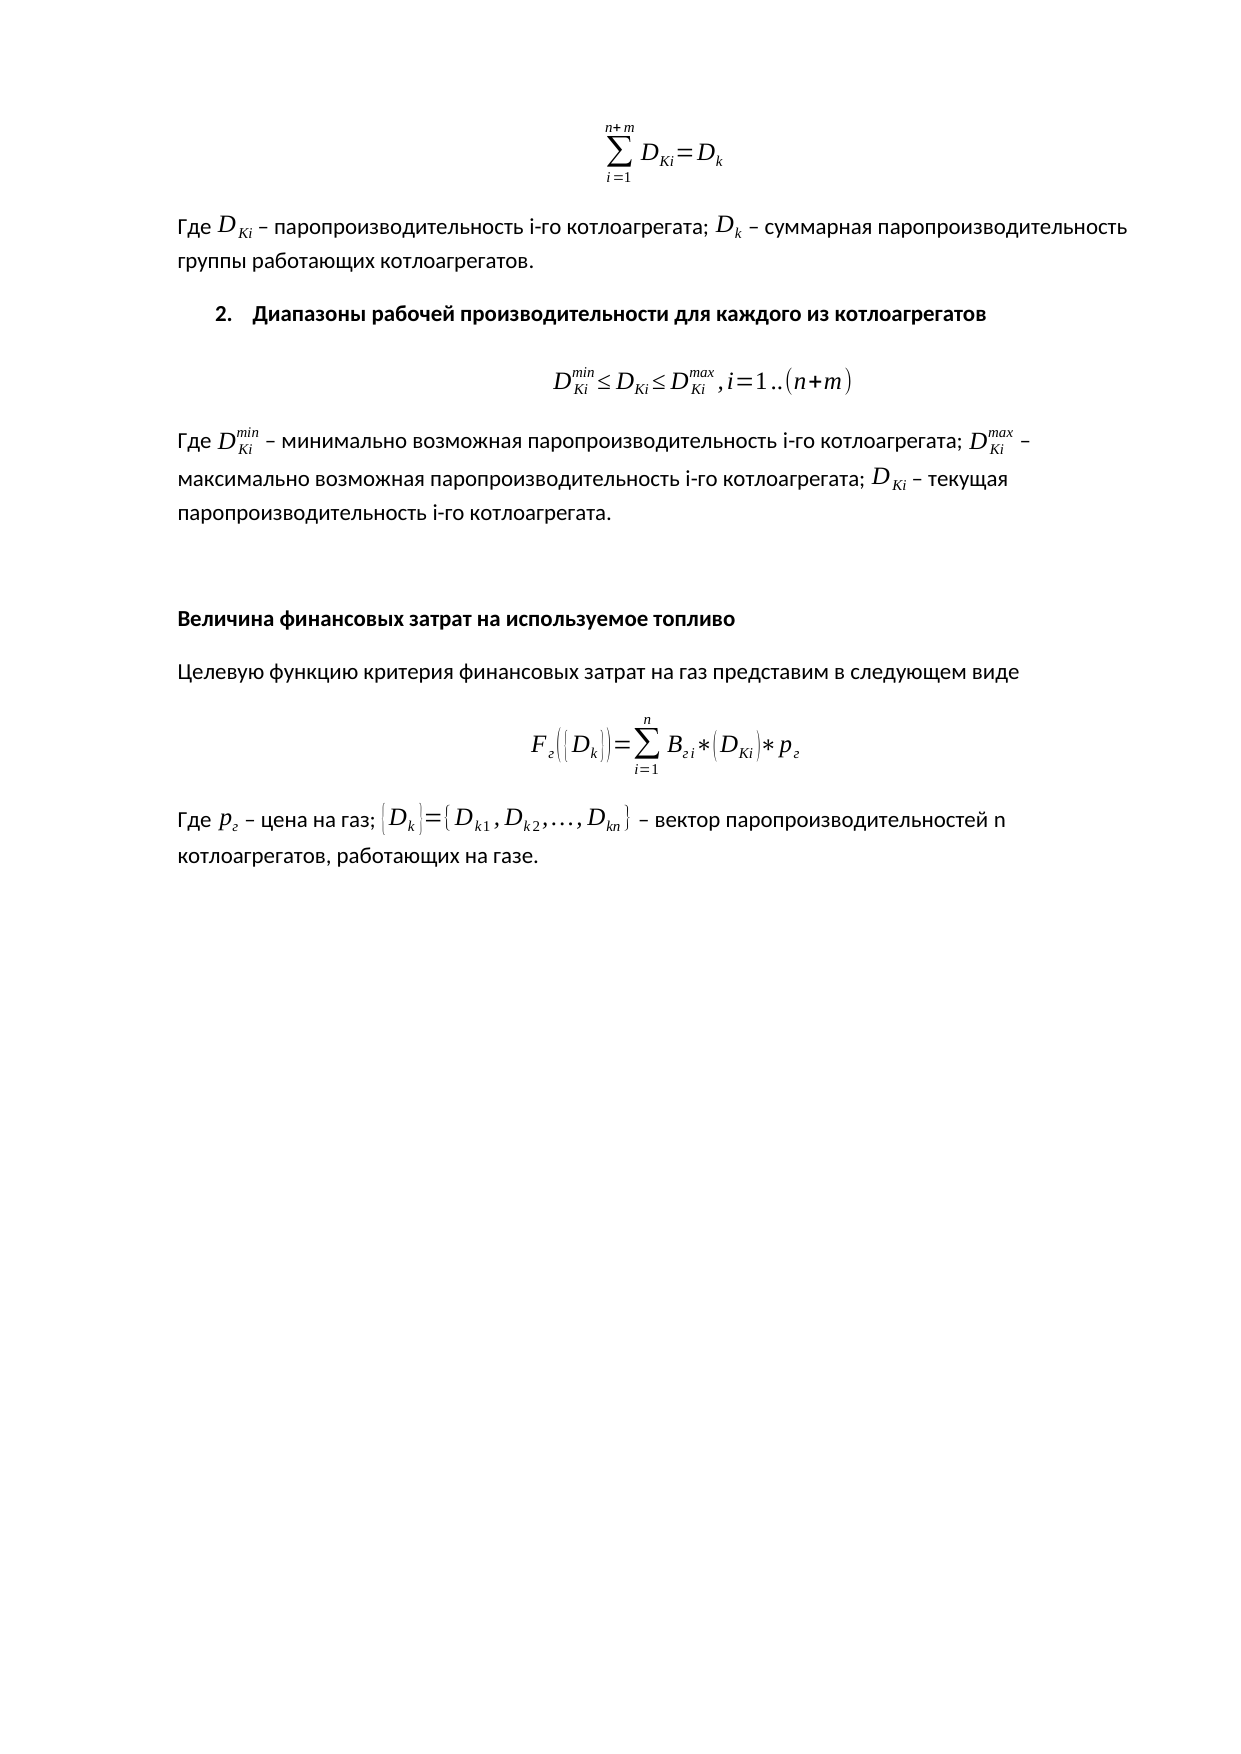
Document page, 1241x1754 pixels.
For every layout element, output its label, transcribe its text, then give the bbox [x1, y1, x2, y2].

text Где – паропроизводительность i-го котлоагрегата; – суммарная паропроизводительность группы работающих котлоагрегатов. [177, 210, 1152, 274]
list Диапазоны рабочей производительности для каждого из котлоагрегатов [215, 299, 1152, 327]
text Целевую функцию критерия финансовых затрат на газ представим в следующем виде [177, 657, 1152, 685]
text Где – минимально возможная паропроизводительность i-го котлоагрегата; – максимально возможная паропроизводительность i-го котлоагрегата; – текущая паропроизводительность i-го котлоагрегата. [177, 423, 1152, 526]
text Величина финансовых затрат на используемое топливо [177, 604, 1152, 632]
text Где – цена на газ; – вектор паропроизводительностей n котлоагрегатов, работающих на газе. [177, 802, 1152, 869]
